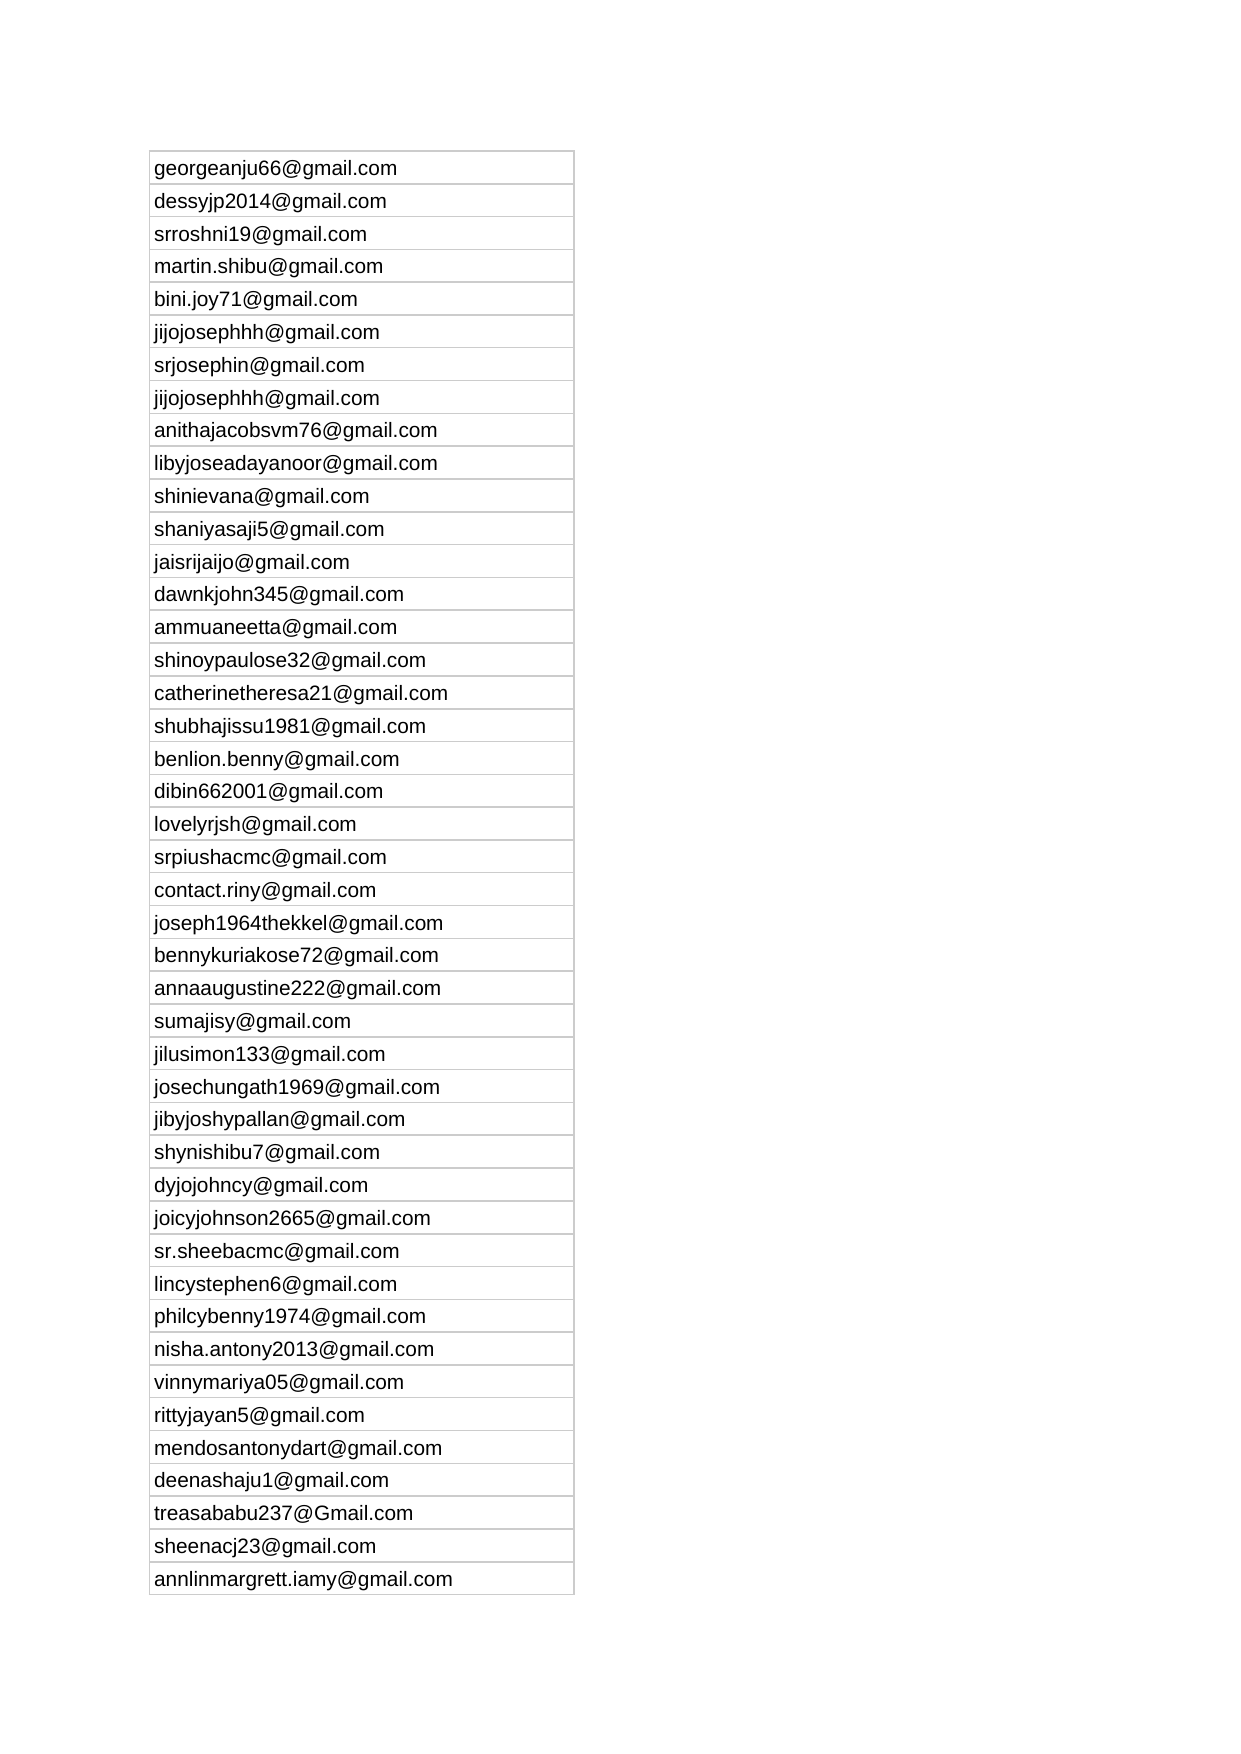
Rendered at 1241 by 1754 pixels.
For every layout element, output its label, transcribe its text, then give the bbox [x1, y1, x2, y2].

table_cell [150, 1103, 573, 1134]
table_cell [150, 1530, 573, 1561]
table_cell jijojosephhh@gmail.com [150, 316, 573, 347]
table_cell shinievana@gmail.com [150, 480, 573, 511]
table_cell annaaugustine222@gmail.com [150, 972, 573, 1003]
table_cell srroshni19@gmail.com [150, 217, 573, 248]
table_cell jaisrijaijo@gmail.com [150, 545, 573, 577]
table_cell anithajacobsvm76@gmail.com [150, 414, 573, 445]
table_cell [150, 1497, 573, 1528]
table_cell dawnkjohn345@gmail.com [150, 578, 573, 609]
table_cell dessyjp2014@gmail.com [150, 185, 573, 216]
table_cell catherinetheresa21@gmail.com [150, 677, 573, 708]
table_cell dibin662001@gmail.com [150, 775, 573, 806]
table_cell contact.riny@gmail.com [150, 873, 573, 905]
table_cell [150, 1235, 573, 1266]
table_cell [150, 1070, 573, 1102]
table_cell srjosephin@gmail.com [150, 348, 573, 380]
table_cell shaniyasaji5@gmail.com [150, 513, 573, 544]
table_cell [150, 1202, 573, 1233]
table_cell shubhajissu1981@gmail.com [150, 710, 573, 741]
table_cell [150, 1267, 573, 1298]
table_cell martin.shibu@gmail.com [150, 250, 573, 281]
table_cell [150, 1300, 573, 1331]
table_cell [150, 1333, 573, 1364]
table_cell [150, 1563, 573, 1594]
table_cell benlion.benny@gmail.com [150, 742, 573, 773]
table_cell georgeanju66@gmail.com [150, 152, 573, 183]
table_cell srpiushacmc@gmail.com [150, 841, 573, 872]
table_cell jilusimon133@gmail.com [150, 1038, 573, 1069]
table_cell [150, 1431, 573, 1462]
table_cell joseph1964thekkel@gmail.com [150, 906, 573, 937]
table_cell libyjoseadayanoor@gmail.com [150, 447, 573, 478]
table_cell shinoypaulose32@gmail.com [150, 644, 573, 675]
table_cell ammuaneetta@gmail.com [150, 611, 573, 642]
table_cell sumajisy@gmail.com [150, 1005, 573, 1036]
table_cell lovelyrjsh@gmail.com [150, 808, 573, 839]
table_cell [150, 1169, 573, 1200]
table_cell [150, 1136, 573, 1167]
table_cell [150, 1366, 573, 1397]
table_cell jijojosephhh@gmail.com [150, 381, 573, 412]
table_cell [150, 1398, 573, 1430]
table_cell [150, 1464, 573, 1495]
table_cell bini.joy71@gmail.com [150, 283, 573, 314]
table_cell bennykuriakose72@gmail.com [150, 939, 573, 970]
